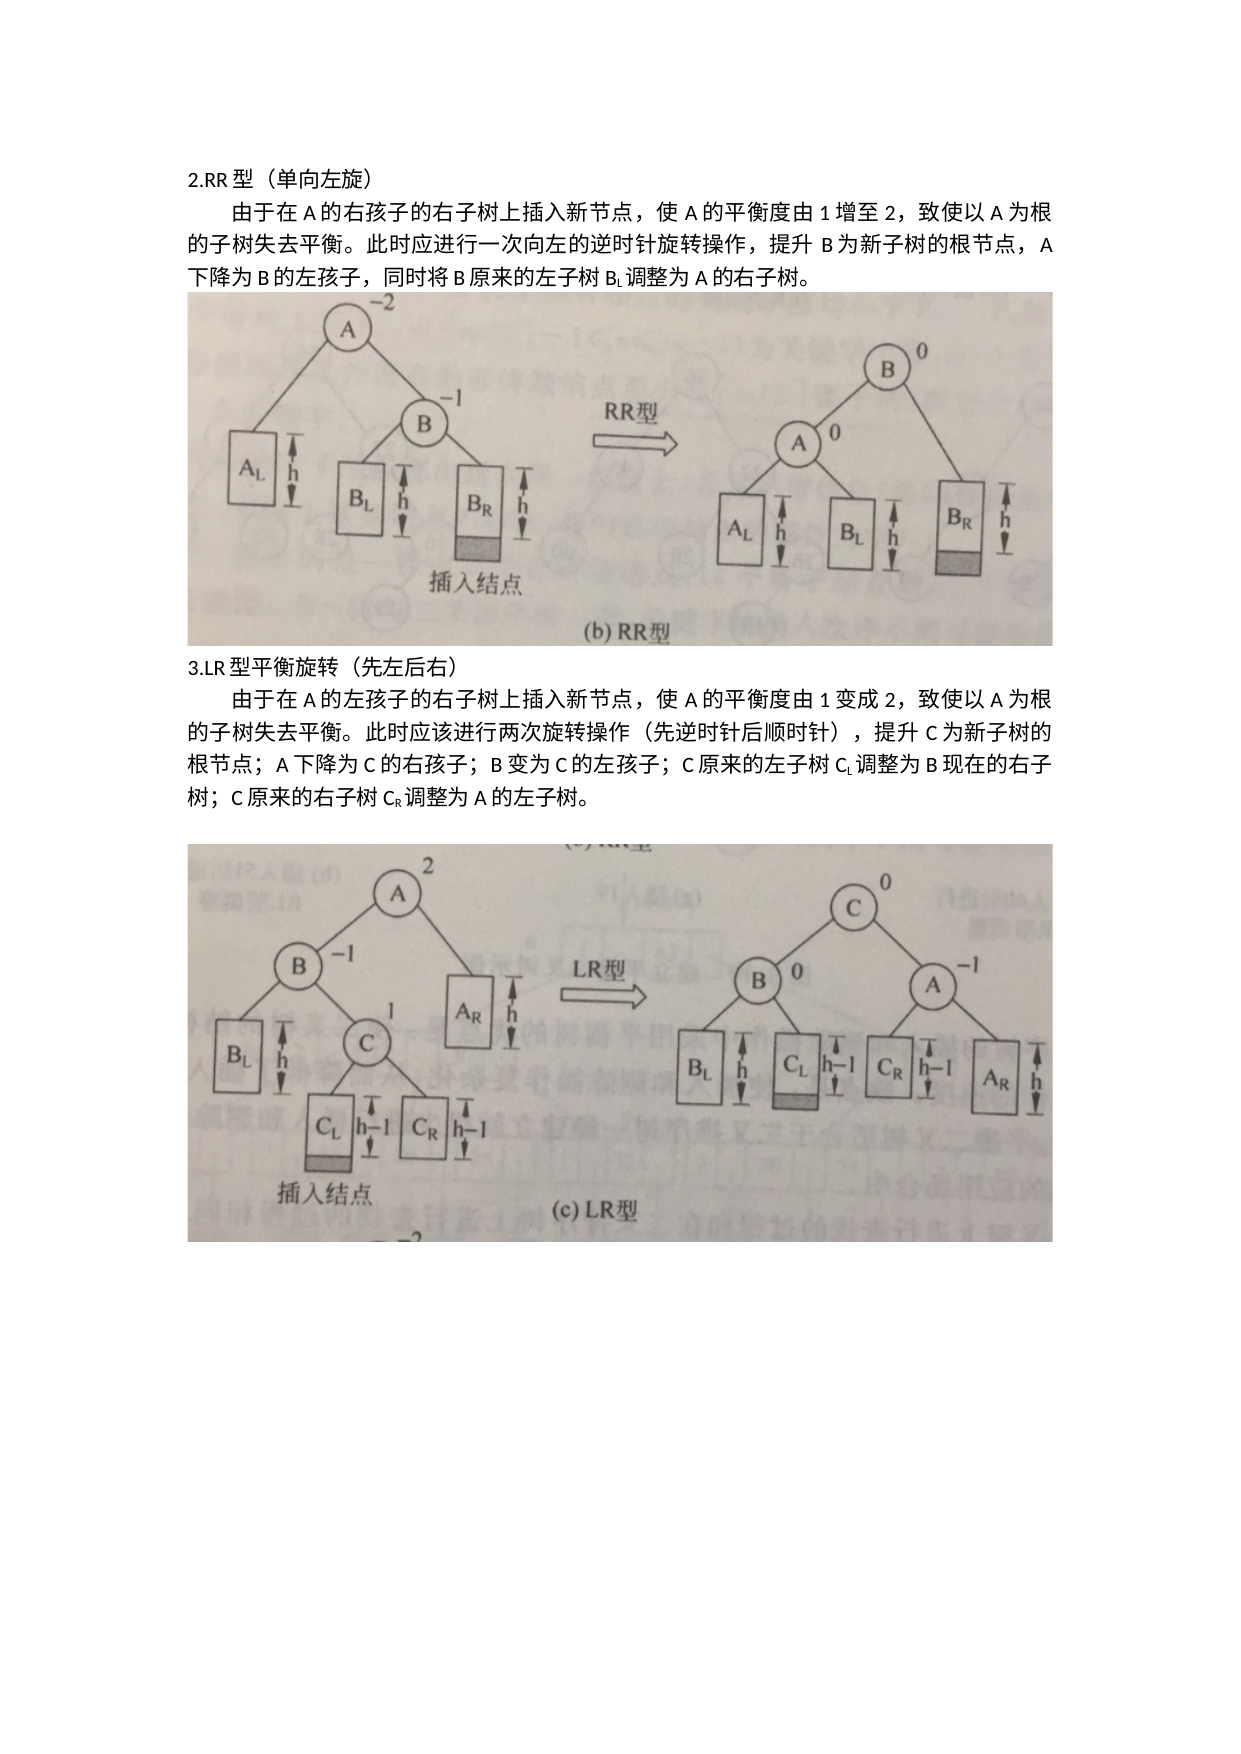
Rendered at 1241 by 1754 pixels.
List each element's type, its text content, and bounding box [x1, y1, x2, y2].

text 2.RR型（单向左旋） [187, 162, 1053, 194]
text 由于在A的右孩子的右子树上插入新节点，使A的平衡度由1增至2，致使以A为根的子树失去平衡。此时应进行一次向左的逆时针旋转操作，提升B为新子树的根节点，A下降为B的左孩子，同时将B原来的左子树BL调整为A的右子树。 [187, 194, 1053, 292]
text 3.LR型平衡旋转（先左后右） [187, 649, 1053, 682]
picture [187, 844, 1053, 1242]
text 由于在A的左孩子的右子树上插入新节点，使A的平衡度由1变成2，致使以A为根的子树失去平衡。此时应该进行两次旋转操作（先逆时针后顺时针），提升C为新子树的根节点；A下降为C的右孩子；B变为C的左孩子；C原来的左子树CL调整为B现在的右子树；C原来的右子树CR调整为A的左子树。 [187, 682, 1053, 812]
picture [187, 292, 1053, 646]
